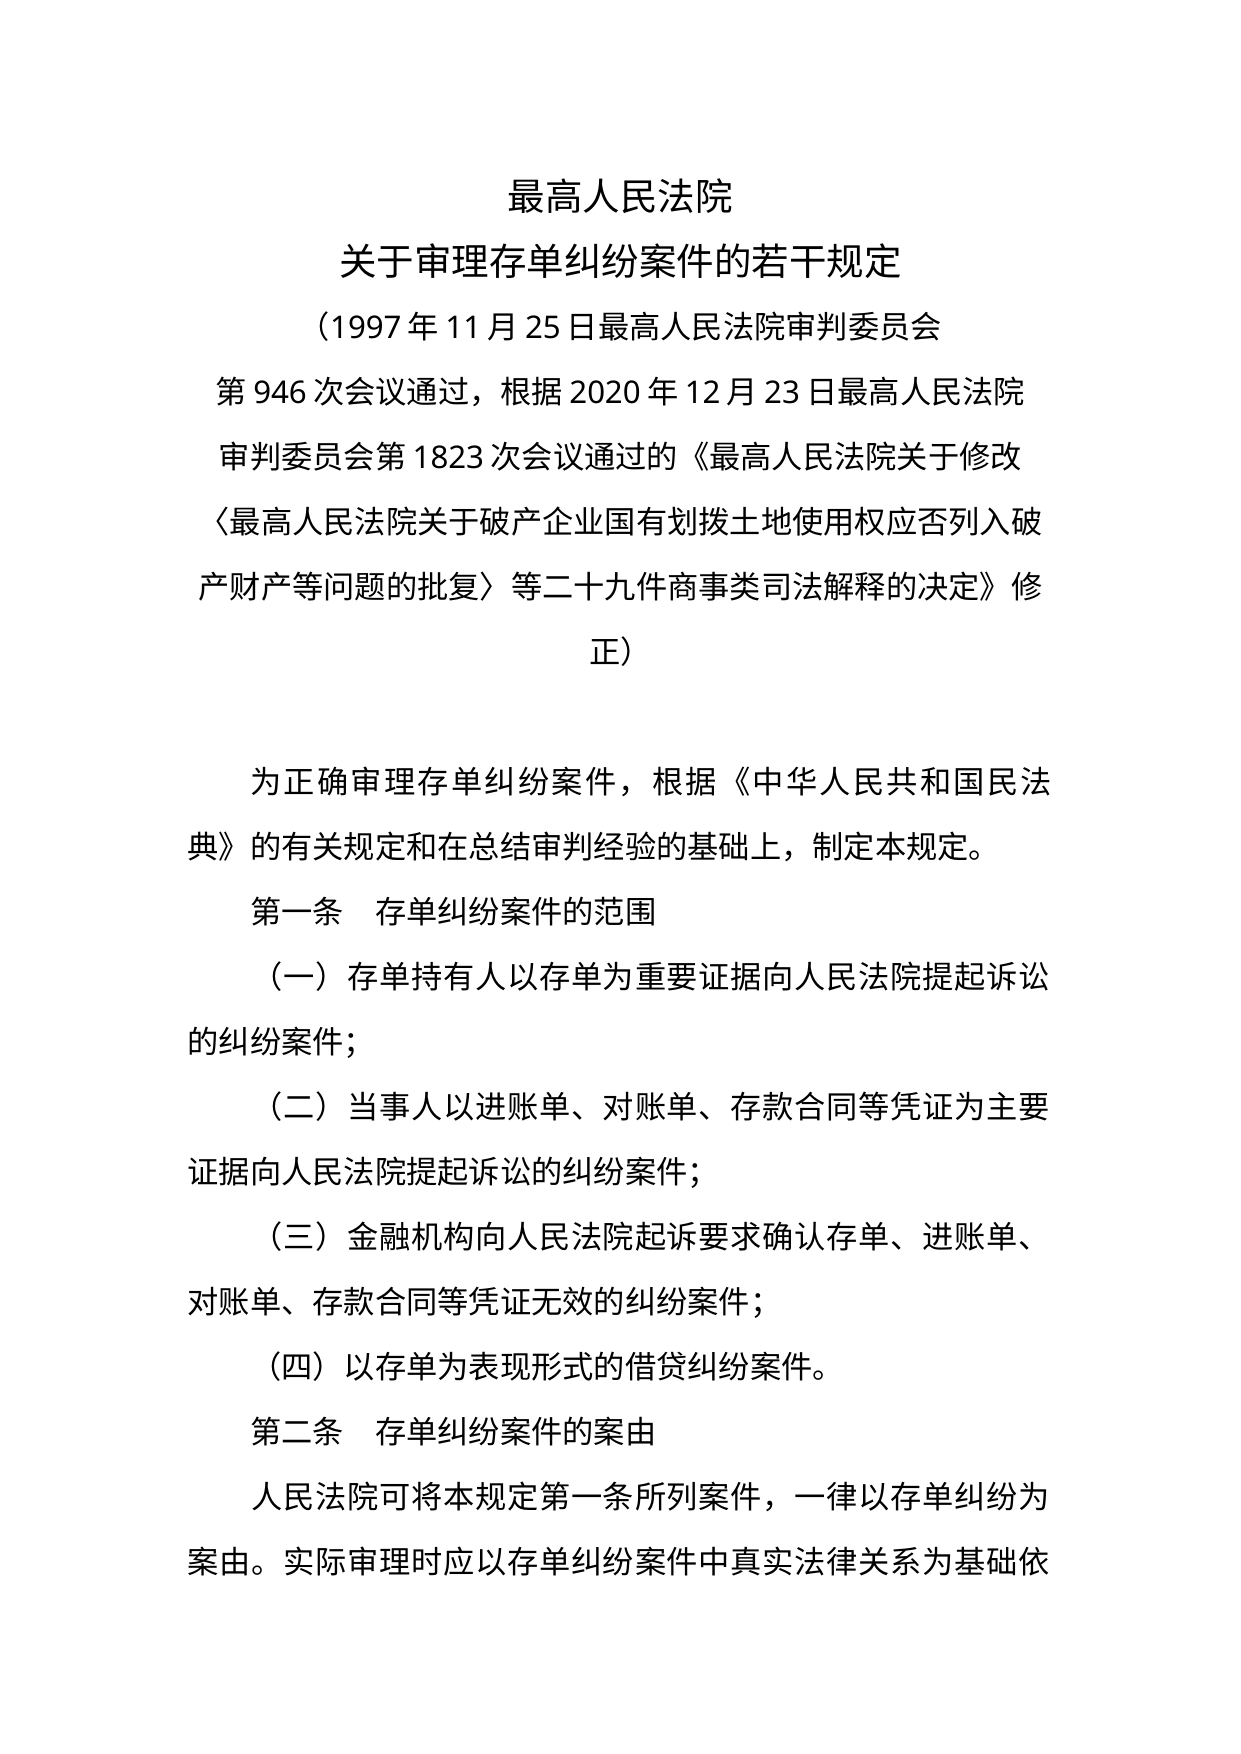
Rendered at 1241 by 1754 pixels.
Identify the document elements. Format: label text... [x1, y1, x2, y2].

text （二）当事人以进账单、对账单、存款合同等凭证为主要证据向人民法院提起诉讼的纠纷案件； [187, 1072, 1053, 1202]
text 第二条 存单纠纷案件的案由 [187, 1397, 1053, 1462]
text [187, 1462, 1053, 1592]
text 〈最高人民法院关于破产企业国有划拨土地使用权应否列入破产财产等问题的批复〉等二十九件商事类司法解释的决定》修正） [187, 487, 1053, 682]
text 最高人民法院 [187, 162, 1053, 227]
text （三）金融机构向人民法院起诉要求确认存单、进账单、对账单、存款合同等凭证无效的纠纷案件； [187, 1202, 1053, 1332]
text 关于审理存单纠纷案件的若干规定 [187, 227, 1053, 292]
text 审判委员会第1823次会议通过的《最高人民法院关于修改 [187, 422, 1053, 487]
text （四）以存单为表现形式的借贷纠纷案件。 [187, 1332, 1053, 1397]
text 为正确审理存单纠纷案件，根据《中华人民共和国民法典》的有关规定和在总结审判经验的基础上，制定本规定。 [187, 747, 1053, 877]
text 第一条 存单纠纷案件的范围 [187, 877, 1053, 942]
text （一）存单持有人以存单为重要证据向人民法院提起诉讼的纠纷案件； [187, 942, 1053, 1072]
text （1997年11月25日最高人民法院审判委员会 [187, 292, 1053, 357]
text 第946次会议通过，根据2020年12月23日最高人民法院 [187, 357, 1053, 422]
